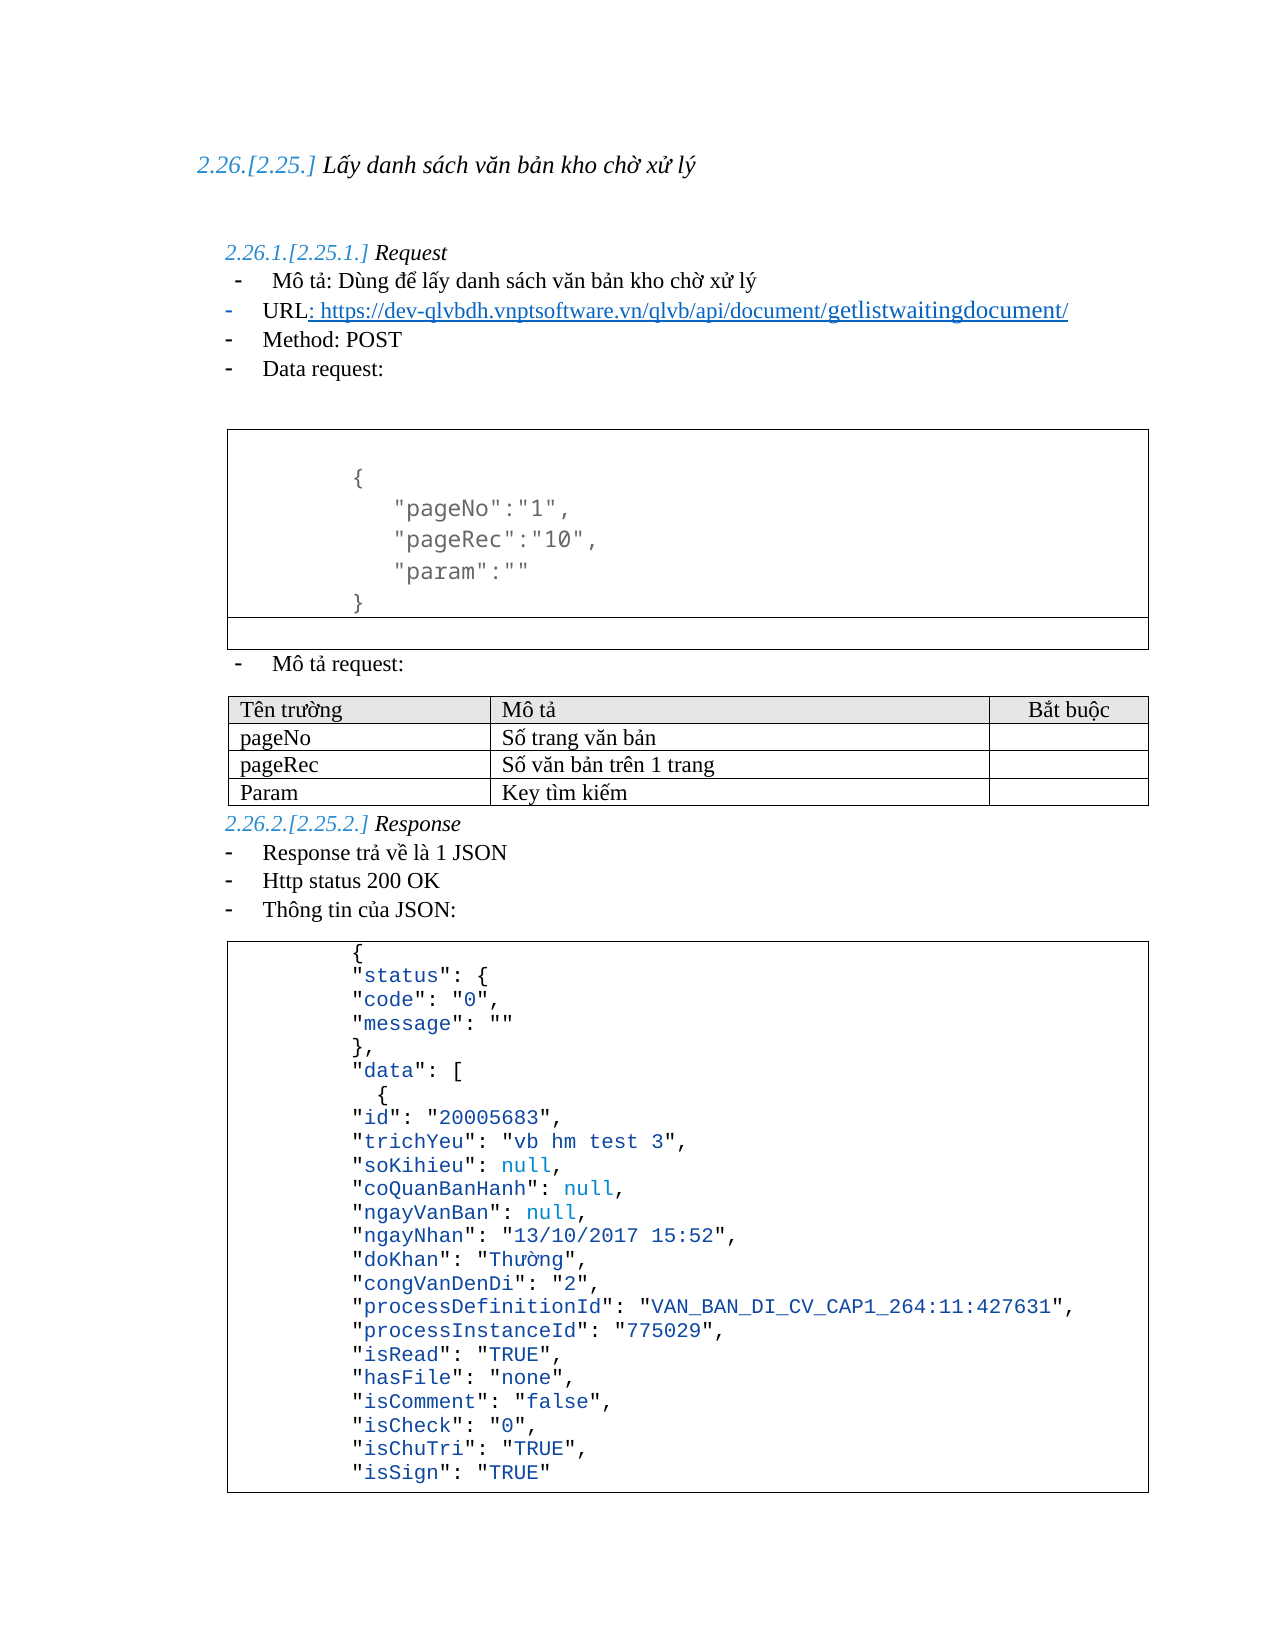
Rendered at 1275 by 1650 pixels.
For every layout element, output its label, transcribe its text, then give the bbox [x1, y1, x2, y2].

table_cell [990, 779, 1148, 805]
table_header Mô tả [491, 697, 989, 723]
table_header { "pageNo":"1", "pageRec":"10", "param":"" } [228, 430, 1148, 617]
table_cell Key tìm kiếm [491, 779, 989, 805]
table_cell Số văn bản trên 1 trang [491, 751, 989, 778]
list URL: https://dev-qlvbdh.vnptsoftware.vn/qlvb/api/document/getlistwaitingdocument/ [225, 296, 1125, 324]
table_cell Param [229, 779, 490, 805]
subtitle Response [225, 810, 1125, 837]
table_cell Số trang văn bản [491, 724, 989, 750]
list Mô tả: Dùng để lấy danh sách văn bản kho chờ xử lý [234, 267, 1125, 293]
table_cell pageRec [229, 751, 490, 778]
subtitle Request [225, 239, 1125, 265]
table_header Bắt buộc [990, 697, 1148, 723]
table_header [228, 942, 1148, 1492]
table_cell [228, 618, 1148, 649]
list Response trả về là 1 JSON [225, 839, 1125, 865]
subtitle Lấy danh sách văn bản kho chờ xử lý [197, 150, 1125, 179]
table_cell [990, 724, 1148, 750]
table_cell pageNo [229, 724, 490, 750]
list Mô tả request: [234, 650, 1125, 677]
list Http status 200 OK [225, 867, 1125, 893]
table_cell [990, 751, 1148, 778]
list Data request: [225, 355, 1125, 381]
table_header Tên trường [229, 697, 490, 723]
list Method: POST [225, 327, 1125, 353]
list Thông tin của JSON: [225, 896, 1125, 922]
